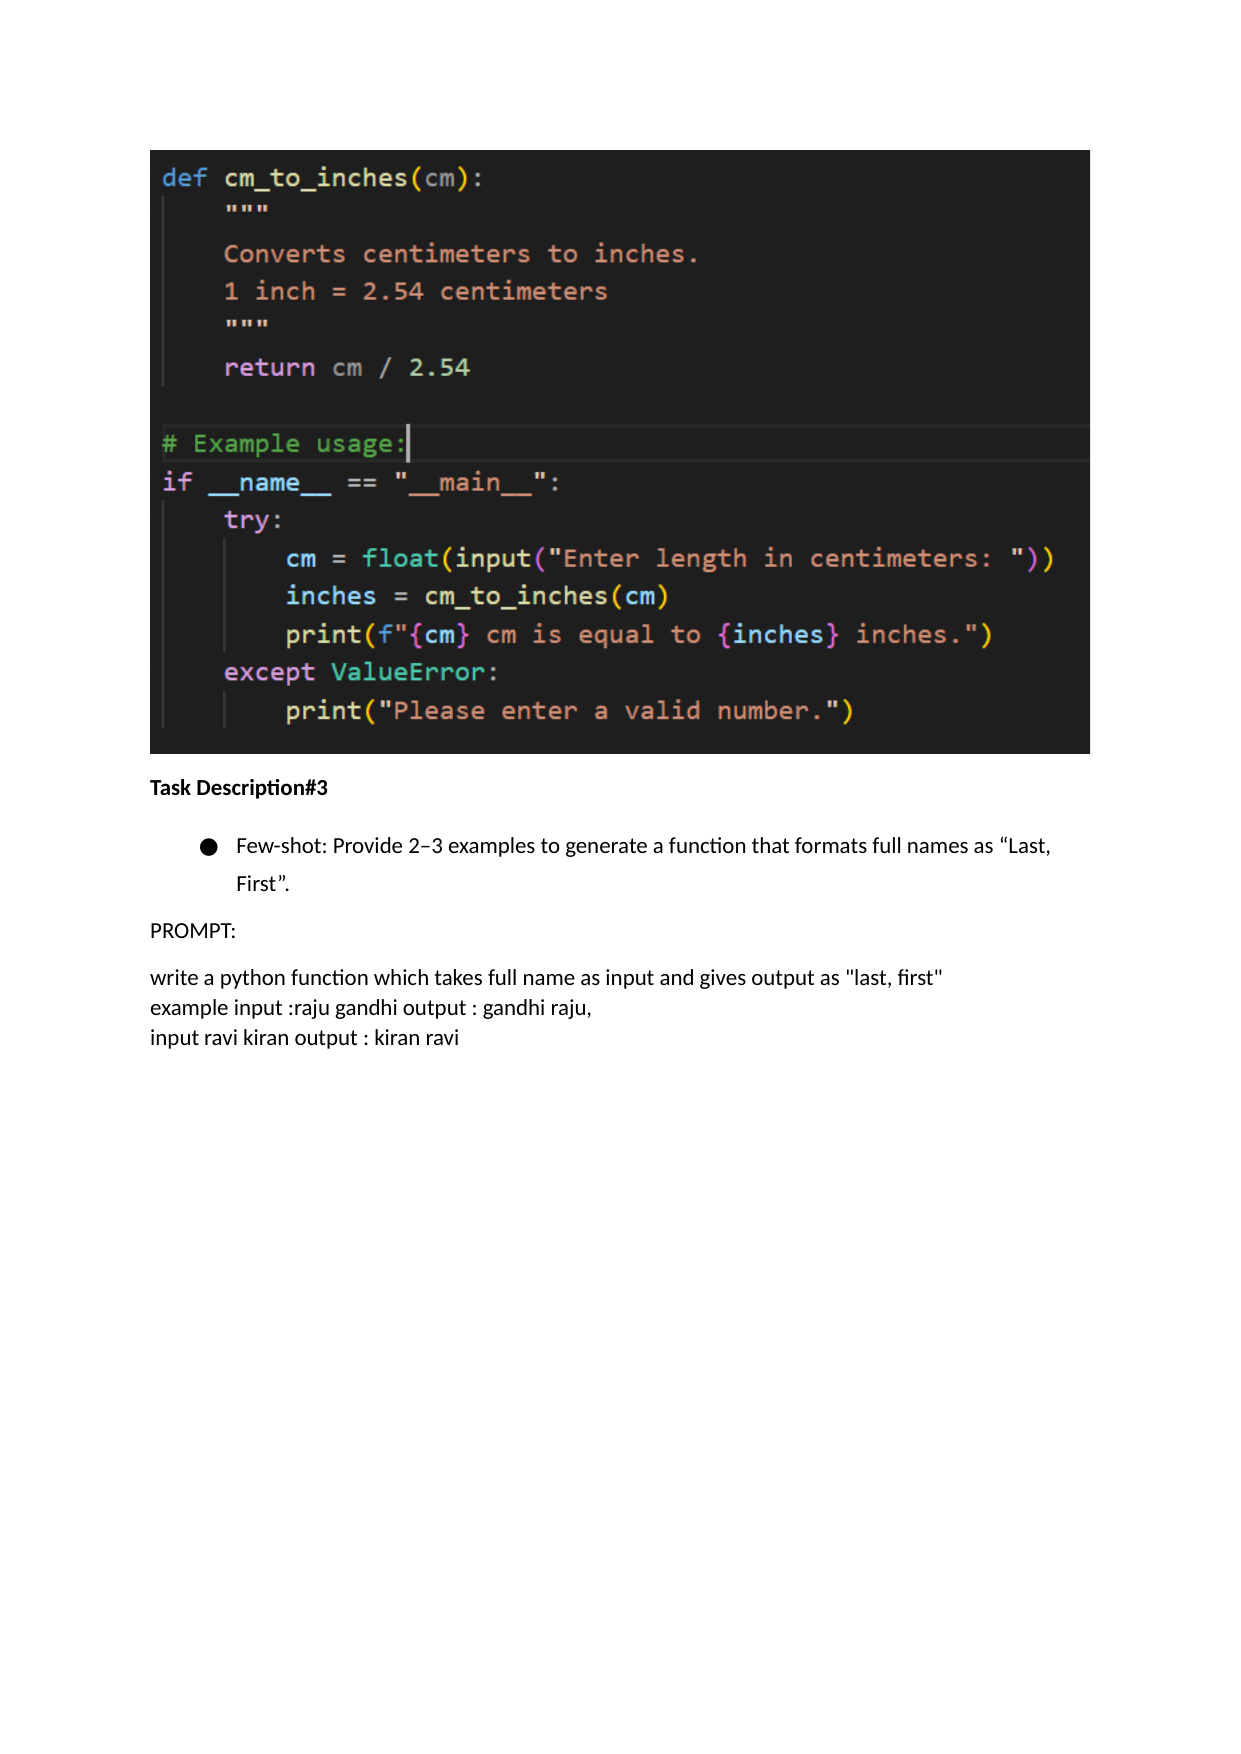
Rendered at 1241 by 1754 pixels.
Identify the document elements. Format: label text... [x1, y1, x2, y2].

text Task Description#3 [150, 773, 1090, 801]
list Few-shot: Provide 2–3 examples to generate a function that formats full names as “Last, First”. [199, 820, 1090, 897]
text write a python function which takes full name as input and gives output as "last, first" example input :raju gandhi output : gandhi raju, input ravi kiran output : kiran ravi [150, 963, 1090, 1051]
text PROMPT: [150, 916, 1090, 944]
picture [150, 150, 1091, 754]
